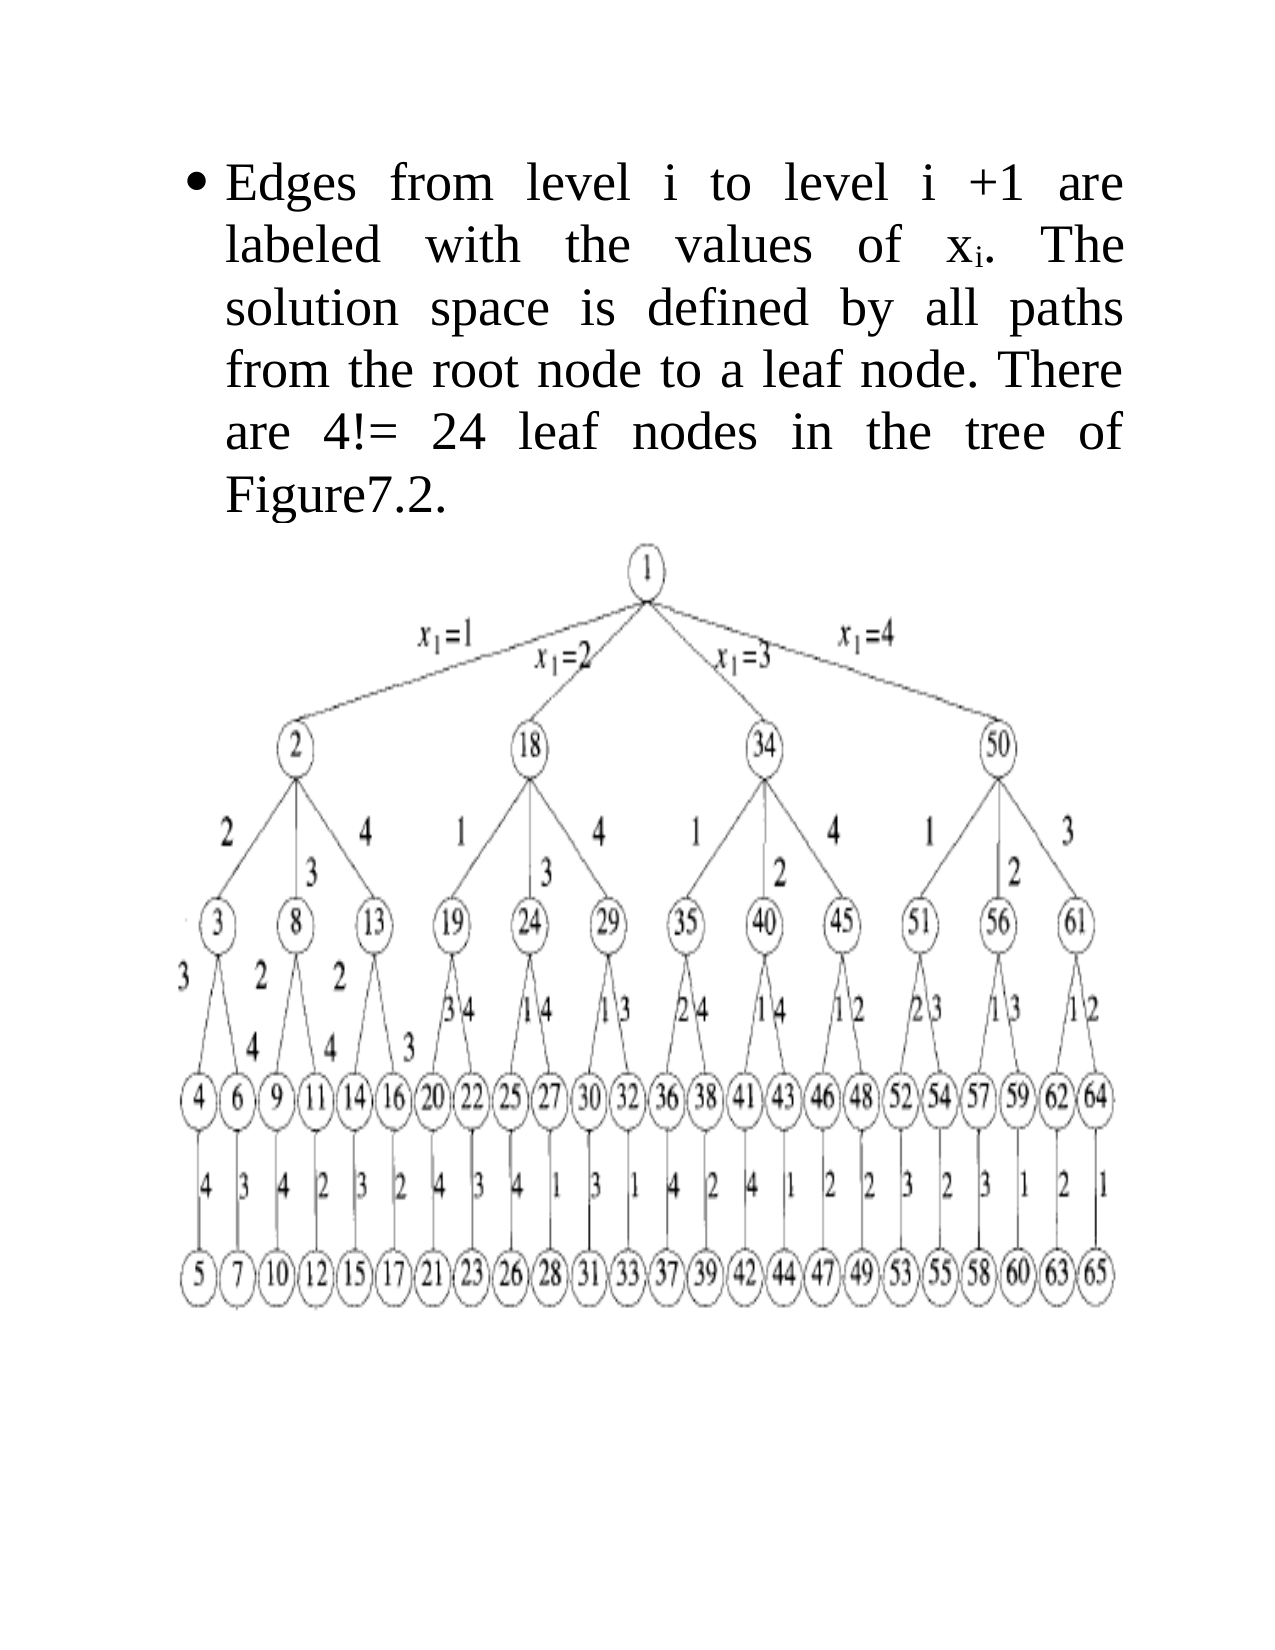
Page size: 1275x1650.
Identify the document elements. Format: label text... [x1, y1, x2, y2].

list Edges from level i to level i +1 are labeled with the values of xi. The solution space is defined by all paths from the root node to a leaf node. There are 4!= 24 leaf nodes in the tree of Figure7.2. [187, 150, 1125, 523]
